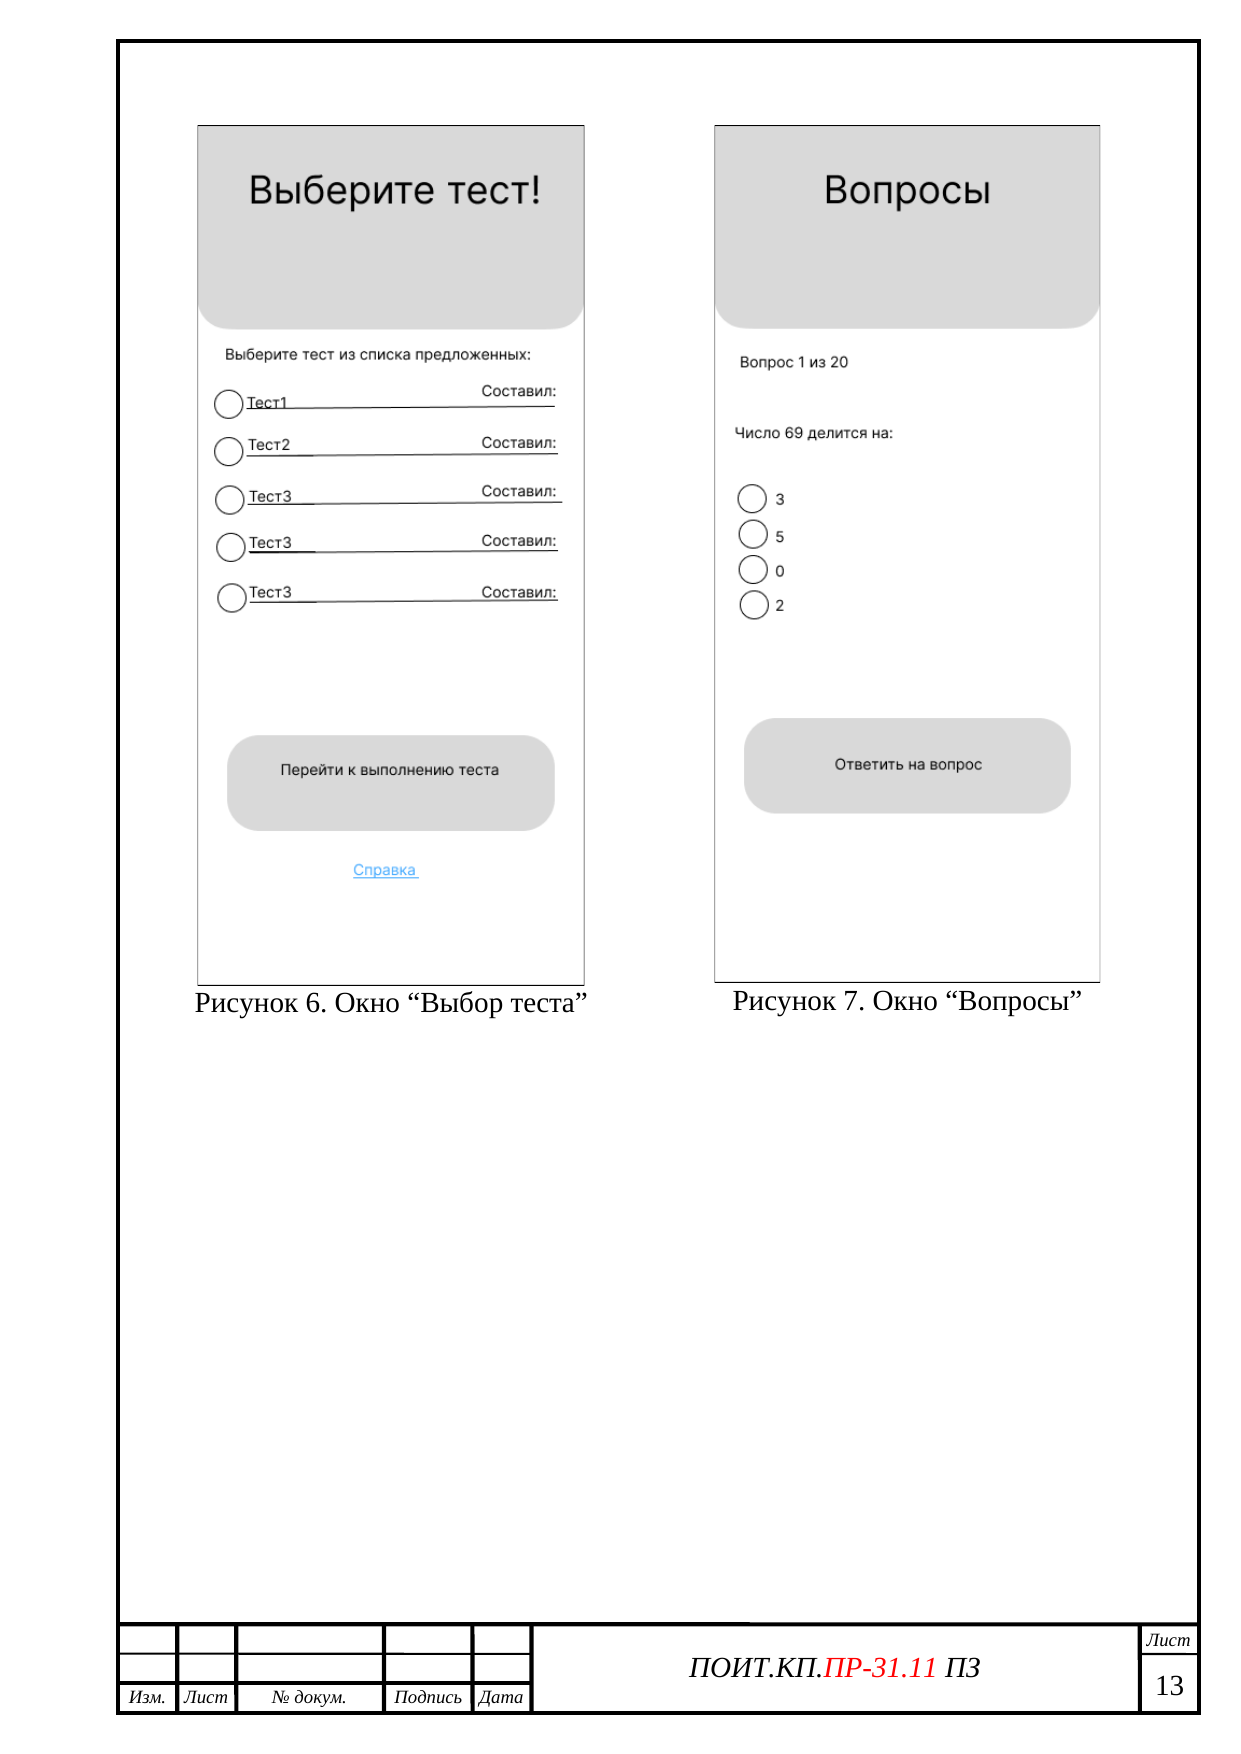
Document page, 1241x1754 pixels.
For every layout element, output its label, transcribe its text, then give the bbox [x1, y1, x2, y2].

picture [714, 125, 1101, 983]
table_header Рисунок 7. Окно “Вопросы” [634, 125, 1151, 1035]
picture [197, 125, 585, 986]
table_header Рисунок 6. Окно “Выбор теста” [118, 125, 634, 1035]
